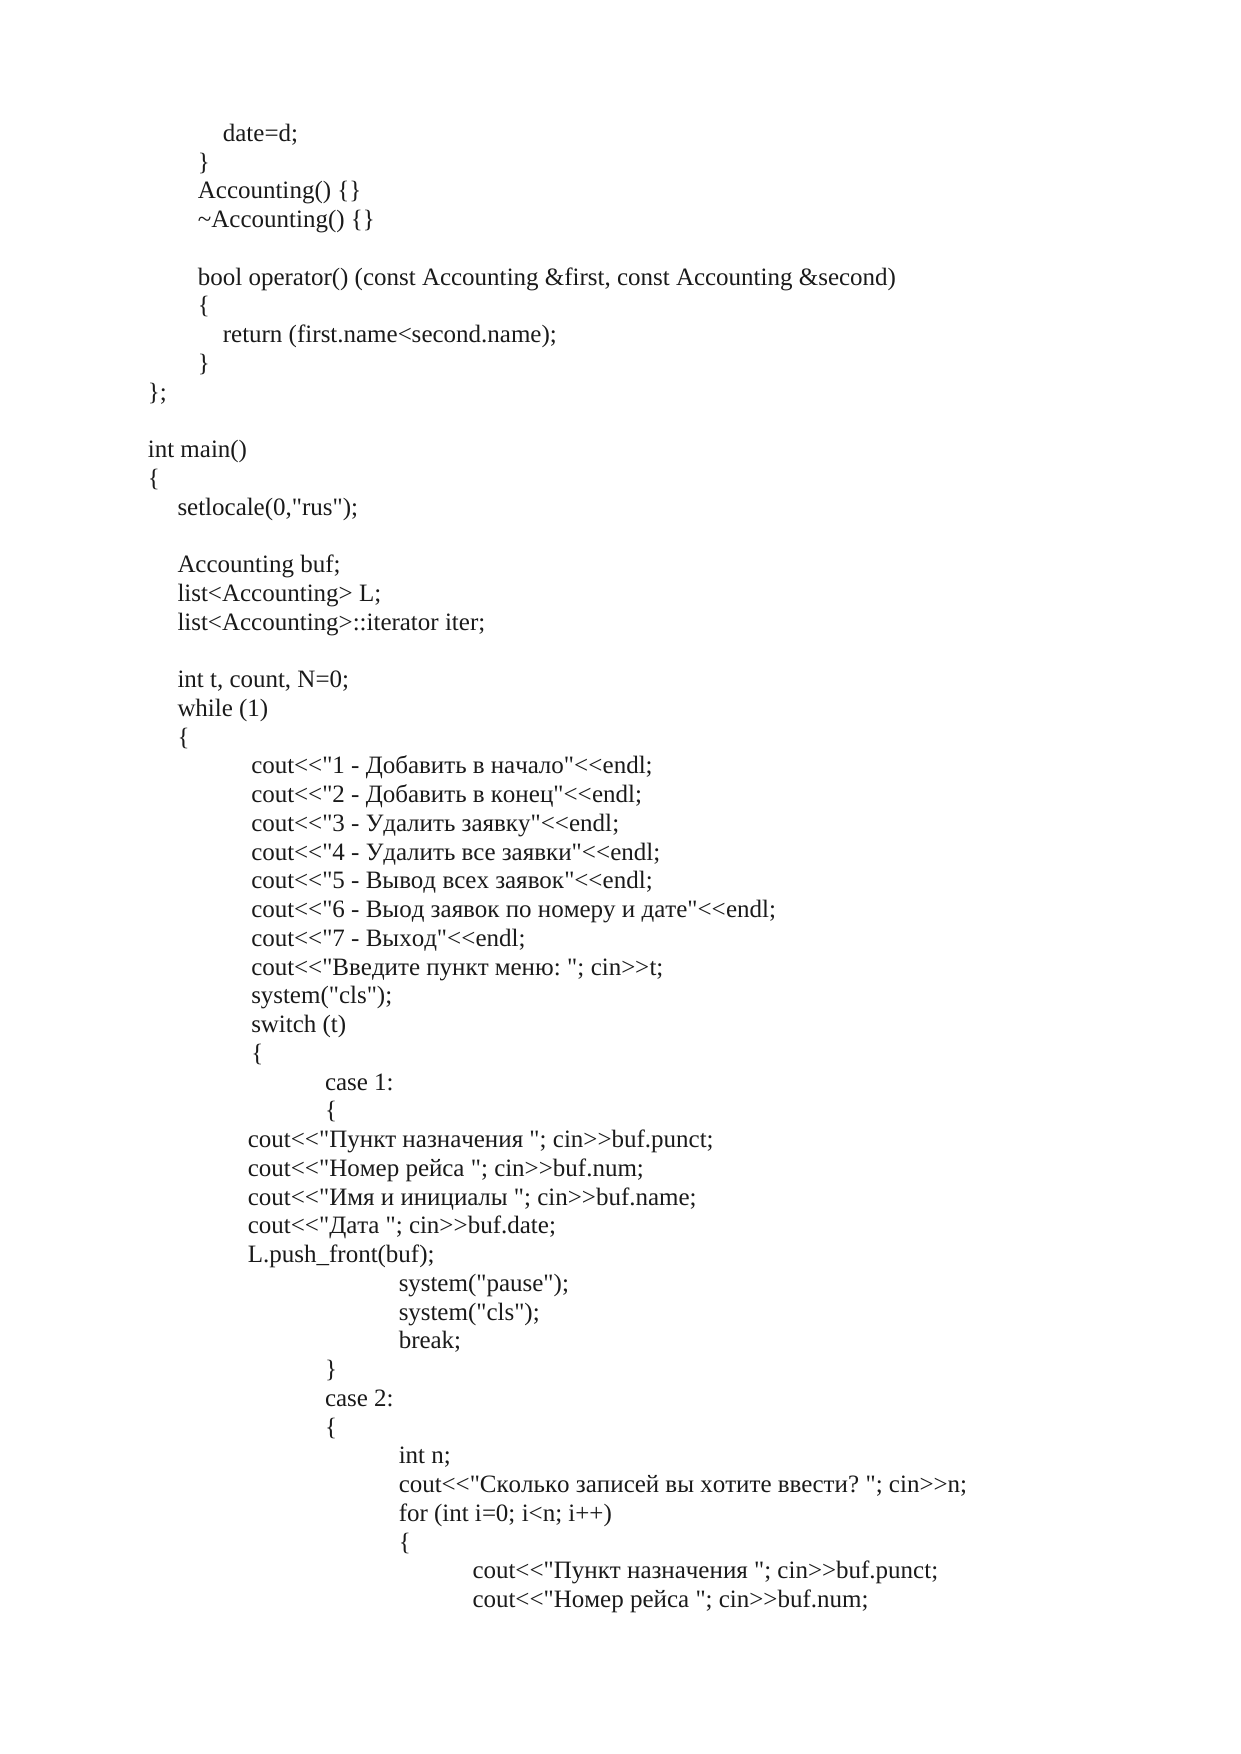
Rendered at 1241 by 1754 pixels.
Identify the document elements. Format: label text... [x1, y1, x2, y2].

text cout<<"Дата "; cin>>buf.date; [88, 1211, 1152, 1239]
text cout<<"Номер рейса "; cin>>buf.num; [88, 1584, 1152, 1613]
text while (1) [88, 693, 1152, 722]
text cout<<"Введите пункт меню: "; cin>>t; [88, 952, 1152, 981]
text { [88, 291, 1152, 319]
text cout<<"5 - Вывод всех заявок"<<endl; [88, 866, 1152, 894]
text cout<<"7 - Выход"<<endl; [88, 923, 1152, 952]
text { [88, 463, 1152, 492]
text }; [88, 377, 1152, 406]
text cout<<"1 - Добавить в начало"<<endl; [88, 751, 1152, 779]
text int main() [88, 434, 1152, 463]
text cout<<"Номер рейса "; cin>>buf.num; [88, 1153, 1152, 1182]
text system("cls"); [88, 1297, 1152, 1326]
text case 1: [88, 1067, 1152, 1096]
text cout<<"6 - Выод заявок по номеру и дате"<<endl; [88, 894, 1152, 923]
text for (int i=0; i<n; i++) [88, 1498, 1152, 1527]
text date=d; [88, 118, 1152, 147]
text { [88, 1096, 1152, 1124]
text int n; [88, 1441, 1152, 1469]
text system("pause"); [88, 1268, 1152, 1297]
text { [88, 1038, 1152, 1067]
text cout<<"Имя и инициалы "; cin>>buf.name; [88, 1182, 1152, 1211]
text L.push_front(buf); [88, 1239, 1152, 1268]
text cout<<"2 - Добавить в конец"<<endl; [88, 779, 1152, 808]
text cout<<"Пункт назначения "; cin>>buf.punct; [88, 1124, 1152, 1153]
text break; [88, 1326, 1152, 1354]
text ~Accounting() {} [88, 204, 1152, 233]
text bool operator() (const Accounting &first, const Accounting &second) [88, 262, 1152, 291]
text { [88, 722, 1152, 751]
text cout<<"Сколько записей вы хотите ввести? "; cin>>n; [88, 1469, 1152, 1498]
text cout<<"4 - Удалить все заявки"<<endl; [88, 837, 1152, 866]
text cout<<"3 - Удалить заявку"<<endl; [88, 808, 1152, 837]
text case 2: [88, 1383, 1152, 1412]
text } [88, 147, 1152, 176]
text Accounting() {} [88, 176, 1152, 204]
text setlocale(0,"rus"); [88, 492, 1152, 521]
text list<Accounting>::iterator iter; [88, 607, 1152, 636]
text } [88, 348, 1152, 377]
text return (first.name<second.name); [88, 319, 1152, 348]
text list<Accounting> L; [88, 578, 1152, 607]
text Accounting buf; [88, 549, 1152, 578]
text } [88, 1354, 1152, 1383]
text switch (t) [88, 1009, 1152, 1038]
text { [88, 1412, 1152, 1441]
text int t, count, N=0; [88, 664, 1152, 693]
text system("cls"); [88, 981, 1152, 1009]
text { [88, 1527, 1152, 1556]
text cout<<"Пункт назначения "; cin>>buf.punct; [88, 1556, 1152, 1584]
